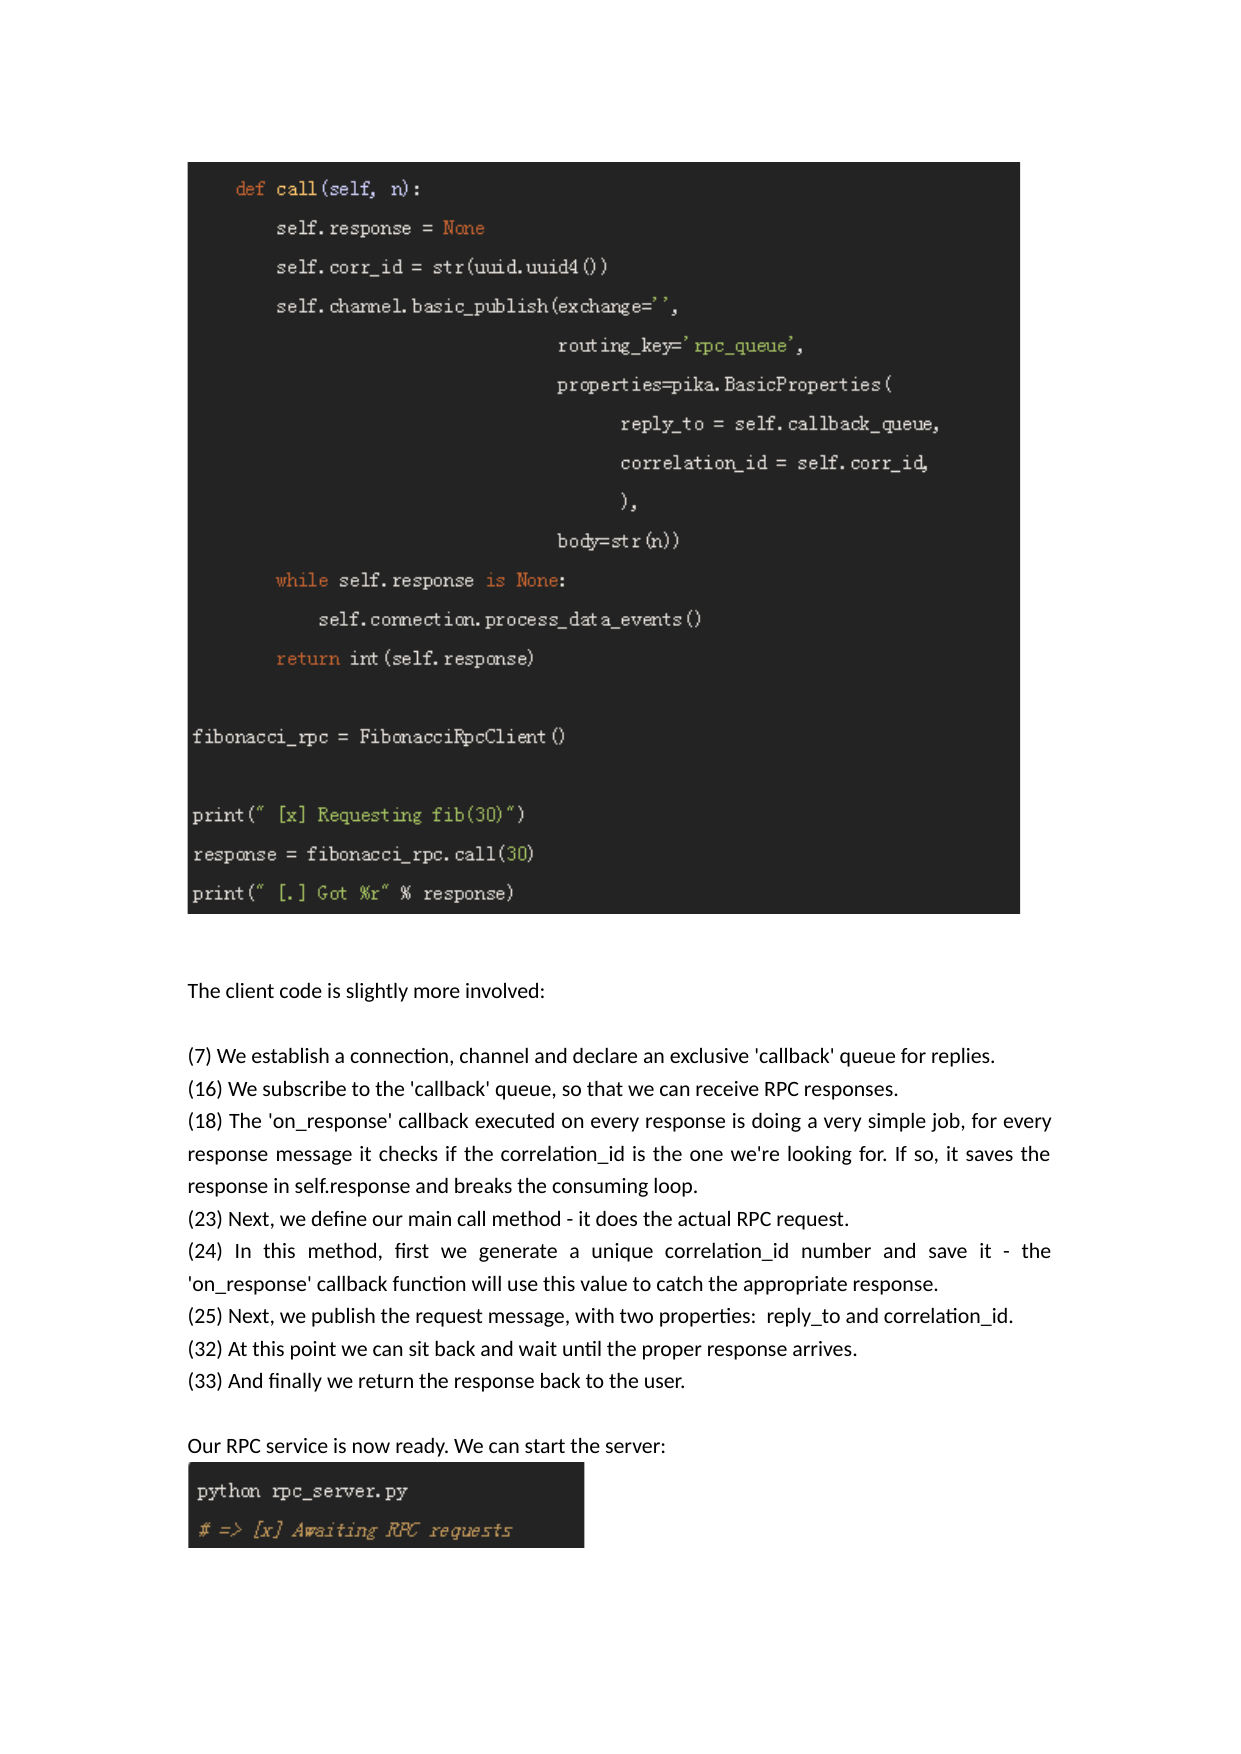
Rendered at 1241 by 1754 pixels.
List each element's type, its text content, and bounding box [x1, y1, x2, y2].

picture [187, 162, 1021, 914]
text (18) The 'on_response' callback executed on every response is doing a very simple job, for every response message it checks if the correlation_id is the one we're looking for. If so, it saves the response in self.response and breaks the consuming loop. [187, 1104, 1053, 1202]
text (25) Next, we publish the request message, with two properties: reply_to and correlation_id. [187, 1299, 1053, 1332]
text (23) Next, we define our main call method - it does the actual RPC request. [187, 1202, 1053, 1234]
text (24) In this method, first we generate a unique correlation_id number and save it - the 'on_response' callback function will use this value to catch the appropriate response. [187, 1234, 1053, 1299]
text Our RPC service is now ready. We can start the server: [187, 1429, 1053, 1462]
text (32) At this point we can sit back and wait until the proper response arrives. [187, 1332, 1053, 1364]
picture [187, 1462, 585, 1548]
text The client code is slightly more involved: [187, 974, 1053, 1007]
text (7) We establish a connection, channel and declare an exclusive 'callback' queue for replies. [187, 1039, 1053, 1072]
text (16) We subscribe to the 'callback' queue, so that we can receive RPC responses. [187, 1072, 1053, 1104]
text (33) And finally we return the response back to the user. [187, 1364, 1053, 1397]
